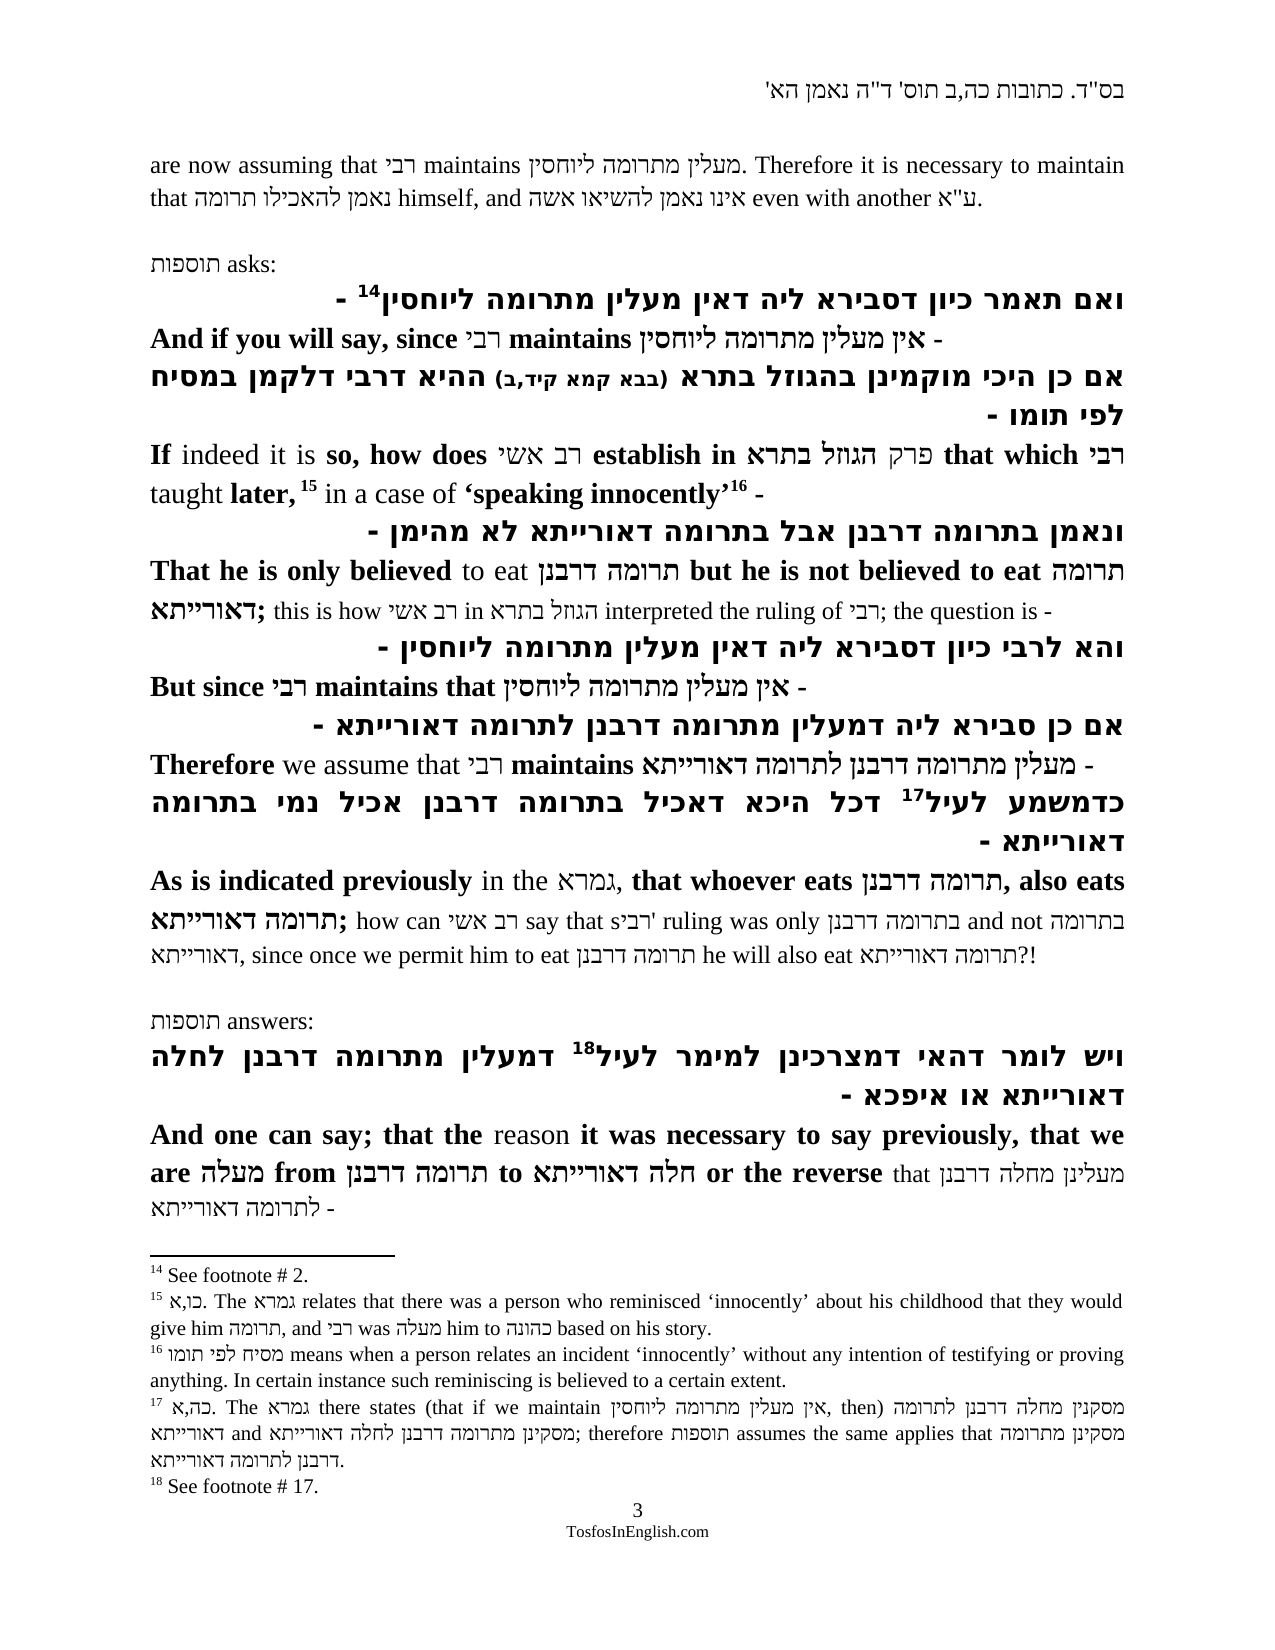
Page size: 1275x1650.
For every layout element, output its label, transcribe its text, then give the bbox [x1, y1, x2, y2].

text If indeed it is so, how does רב אשי establish in פרק הגוזל בתרא that which רבי taught later, in a case of ‘speaking innocently’ - [150, 437, 1125, 509]
text תוספות answers: [150, 1006, 1125, 1035]
text And one can say; that the reason it was necessary to say previously, that we are מעלה from תרומה דרבנן to חלה דאורייתא or the reverse that מעלינן מחלה דרבנן לתרומה דאורייתא - [150, 1117, 1125, 1222]
text And if indeed רבי maintains מעלין מתרומה ליוחסין, how can רבי be מכשיר the father who is a קרוב for תרומה, since רבי maintains that as a קרוב, the father is not נאמן להשיאו אשה, but once he is נאמן להאכילו תרומה we will be מעלה him to יוחסין, since we are now assuming that רבי maintains מעלין מתרומה ליוחסין. Therefore it is necessary to maintain that נאמן להאכילו תרומה himself, and אינו נאמן להשיאו אשה even with another ע"א. [150, 150, 1125, 212]
text But since רבי maintains that אין מעלין מתרומה ליוחסין - [150, 669, 1125, 703]
text אם כן סבירא ליה דמעלין מתרומה דרבנן לתרומה דאורייתא - [150, 708, 1125, 742]
text והא לרבי כיון דסבירא ליה דאין מעלין מתרומה ליוחסין - [150, 631, 1125, 664]
text אם כן היכי מוקמינן בהגוזל בתרא (בבא קמא קיד,ב) ההיא דרבי דלקמן במסיח לפי תומו - [150, 359, 1125, 432]
text ויש לומר דהאי דמצרכינן למימר לעיל דמעלין מתרומה דרבנן לחלה דאורייתא או איפכא - [150, 1039, 1125, 1112]
text Therefore we assume that רבי maintains מעלין מתרומה דרבנן לתרומה דאורייתא - [150, 747, 1125, 781]
text ואם תאמר כיון דסבירא ליה דאין מעלין מתרומה ליוחסין - [150, 282, 1125, 316]
text ונאמן בתרומה דרבנן אבל בתרומה דאורייתא לא מהימן - [150, 514, 1125, 548]
text As is indicated previously in the גמרא, that whoever eats תרומה דרבנן, also eats תרומה דאורייתא; how can רב אשי say that sרבי' ruling was only בתרומה דרבנן and not בתרומה דאורייתא, since once we permit him to eat תרומה דרבנן he will also eat תרומה דאורייתא?! [150, 863, 1125, 969]
text That he is only believed to eat תרומה דרבנן but he is not believed to eat תרומה דאורייתא; this is how רב אשי in הגוזל בתרא interpreted the ruling of רבי; the question is - [150, 553, 1125, 626]
text תוספות asks: [150, 249, 1125, 278]
text כדמשמע לעיל דכל היכא דאכיל בתרומה דרבנן אכיל נמי בתרומה דאורייתא - [150, 786, 1125, 858]
text And if you will say, since רבי maintains אין מעלין מתרומה ליוחסין - [150, 321, 1125, 354]
